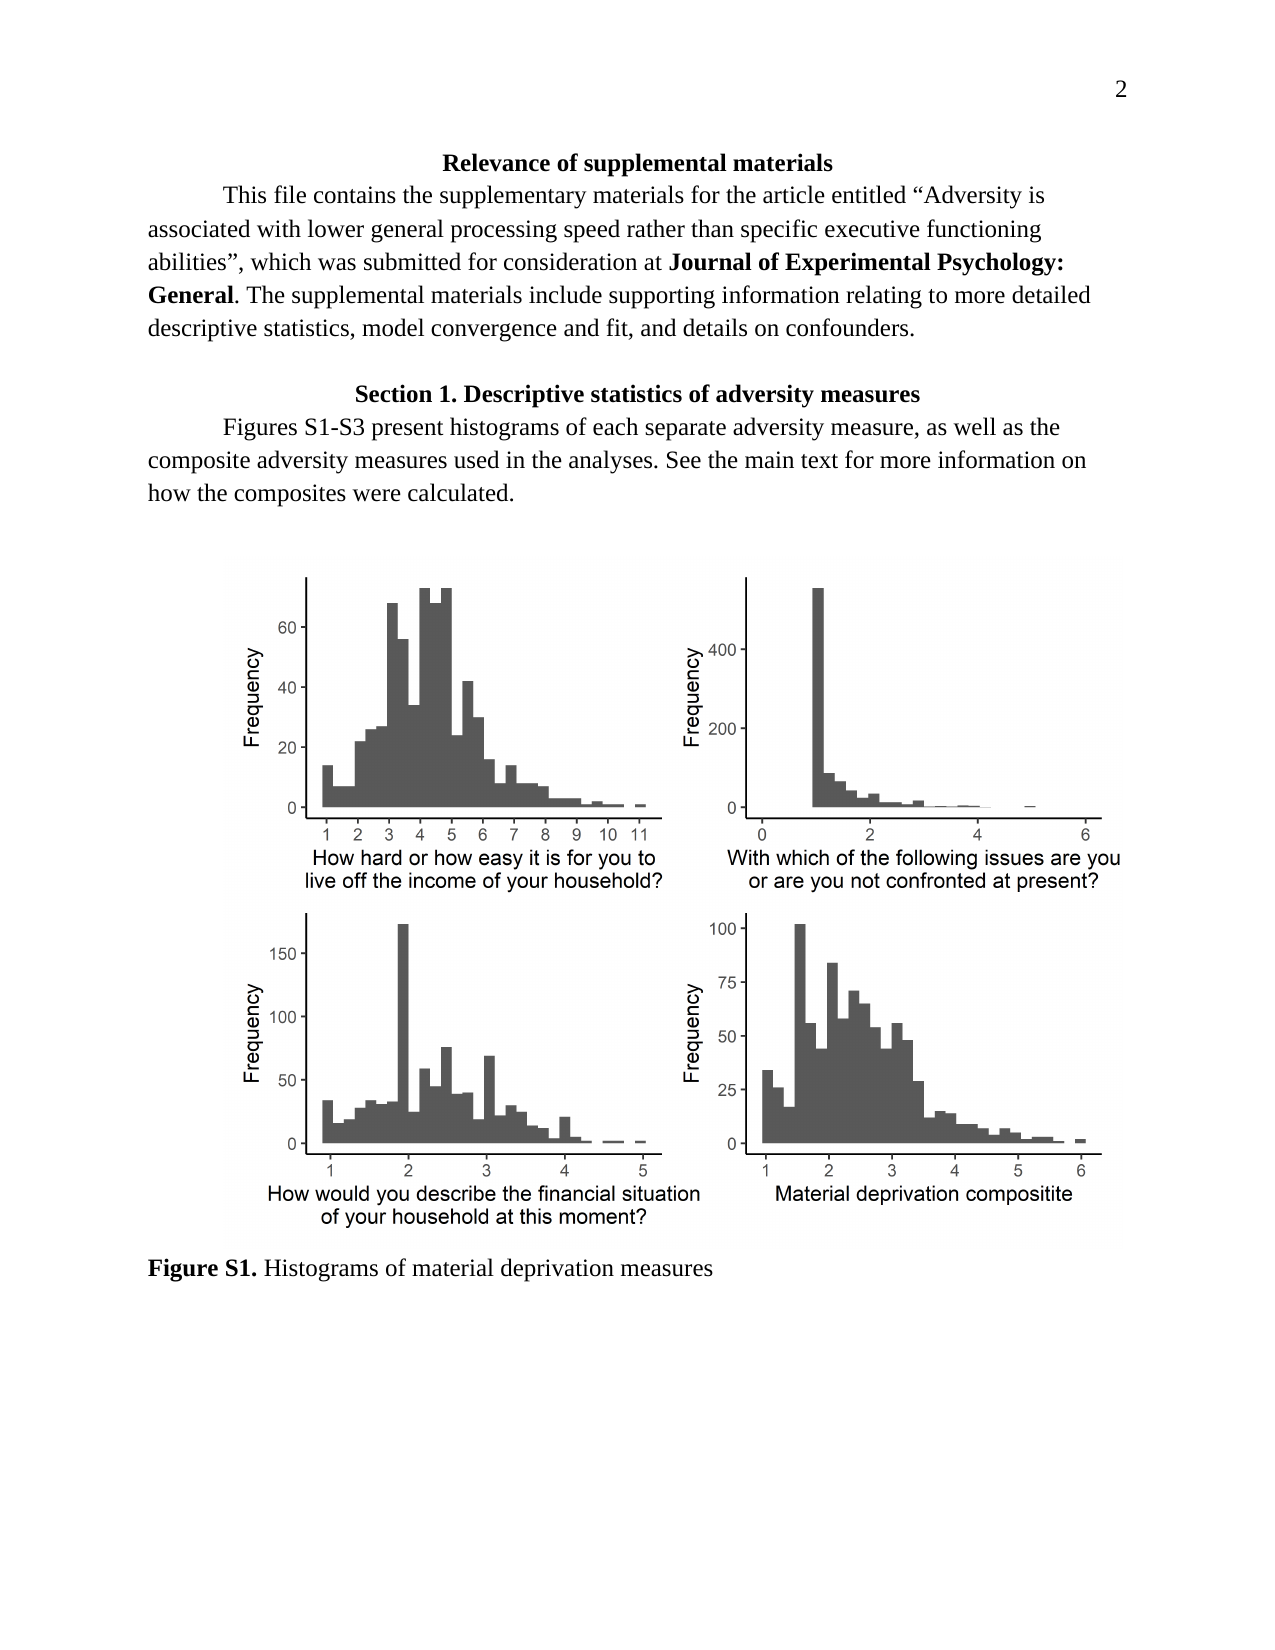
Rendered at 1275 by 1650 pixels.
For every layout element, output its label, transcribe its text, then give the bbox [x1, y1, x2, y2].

subtitle Section 1. Descriptive statistics of adversity measures [148, 379, 1127, 407]
text Figure S1. Histograms of material deprivation measures [148, 1253, 1127, 1282]
text This file contains the supplementary materials for the article entitled “Adversity is associated with lower general processing speed rather than specific executive functioning abilities”, which was submitted for consideration at Journal of Experimental Psychology: General. The supplemental materials include supporting information relating to more detailed descriptive statistics, model convergence and fit, and details on confounders. [148, 181, 1127, 341]
picture [222, 556, 1123, 1249]
subtitle Relevance of supplemental materials [148, 148, 1127, 176]
